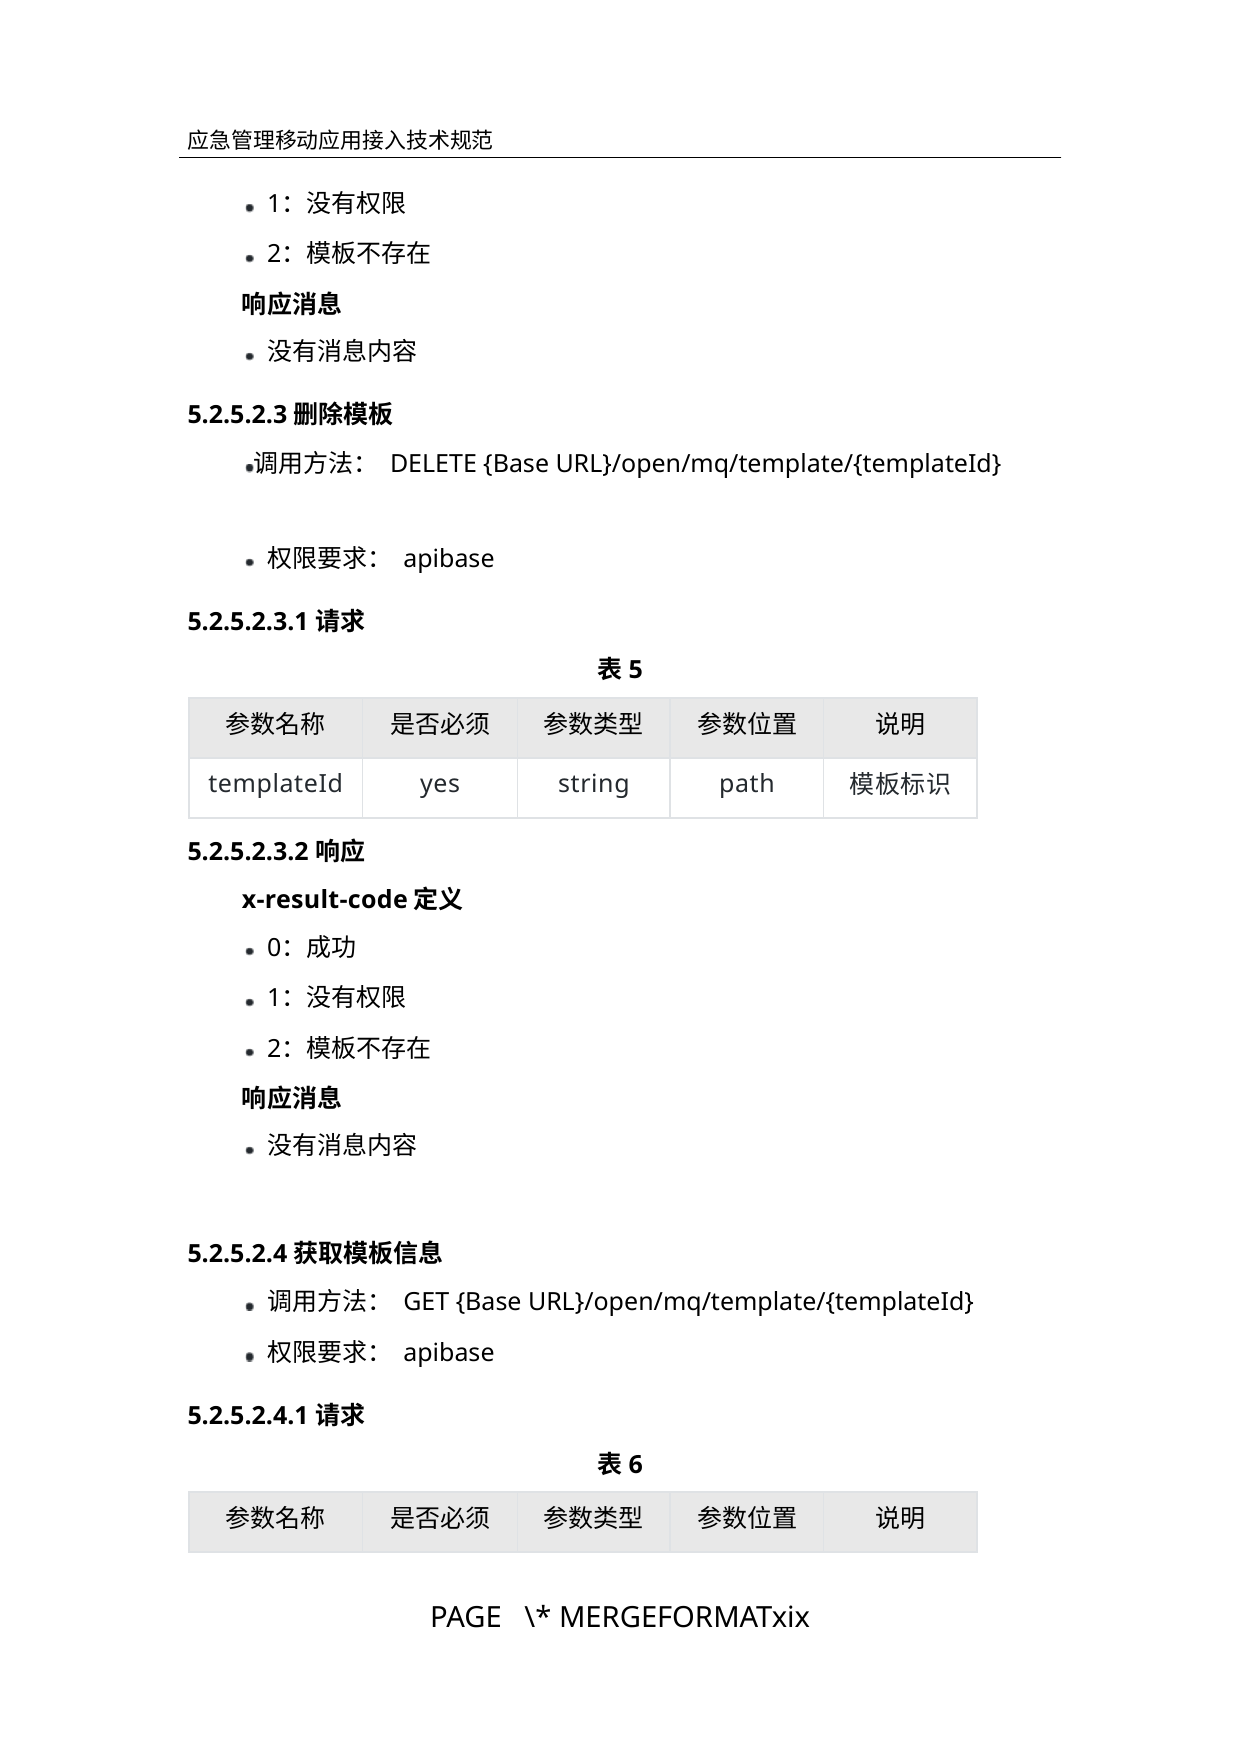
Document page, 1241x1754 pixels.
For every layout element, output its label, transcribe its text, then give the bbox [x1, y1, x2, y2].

text 没有消息内容 [187, 1126, 1053, 1165]
picture [245, 1302, 254, 1311]
text 1：没有权限 [187, 183, 1053, 223]
table_cell string [518, 759, 669, 817]
subtitle 获取模板信息 [187, 1233, 1132, 1269]
text 0：成功 [187, 927, 1053, 967]
table_header 说明 [824, 1493, 976, 1551]
table_header 参数位置 [671, 699, 823, 757]
picture [245, 998, 254, 1007]
picture [245, 464, 254, 473]
picture [245, 204, 254, 213]
picture [245, 558, 254, 567]
picture [245, 1146, 254, 1155]
table_cell path [671, 759, 823, 817]
text 权限要求： apibase [187, 1332, 1053, 1372]
text 1：没有权限 [187, 978, 1053, 1017]
table_header 参数类型 [518, 1493, 669, 1551]
text 表 5 [187, 650, 1053, 686]
table_cell 模板标识 [824, 759, 976, 817]
picture [245, 947, 254, 956]
picture [245, 1352, 254, 1362]
subtitle 请求 [187, 601, 1053, 637]
table_cell templateId [190, 759, 362, 817]
picture [245, 1048, 254, 1057]
table_header 是否必须 [363, 699, 517, 757]
table_header 参数位置 [671, 1493, 823, 1551]
subtitle 请求 [187, 1395, 1053, 1432]
table_header 说明 [824, 699, 976, 757]
subtitle 响应 [187, 831, 1053, 867]
subtitle 删除模板 [187, 394, 1132, 431]
table_cell yes [363, 759, 517, 817]
text 权限要求： apibase [187, 538, 1053, 578]
table_header 参数名称 [190, 1493, 362, 1551]
table_header 参数类型 [518, 699, 669, 757]
text 2：模板不存在 [187, 234, 1053, 274]
picture [245, 254, 254, 263]
text x-result-code定义 [188, 880, 1053, 916]
text 2：模板不存在 [187, 1028, 1053, 1068]
text 没有消息内容 [187, 332, 1053, 371]
text 表 6 [187, 1444, 1053, 1480]
table_header 是否必须 [363, 1493, 517, 1551]
text 调用方法： DELETE {Base URL}/open/mq/template/{templateId} [187, 443, 1053, 483]
table_header 参数名称 [190, 699, 362, 757]
text 调用方法： GET {Base URL}/open/mq/template/{templateId} [187, 1282, 1053, 1321]
text 响应消息 [188, 284, 1053, 321]
picture [245, 352, 254, 361]
text 响应消息 [188, 1079, 1053, 1115]
